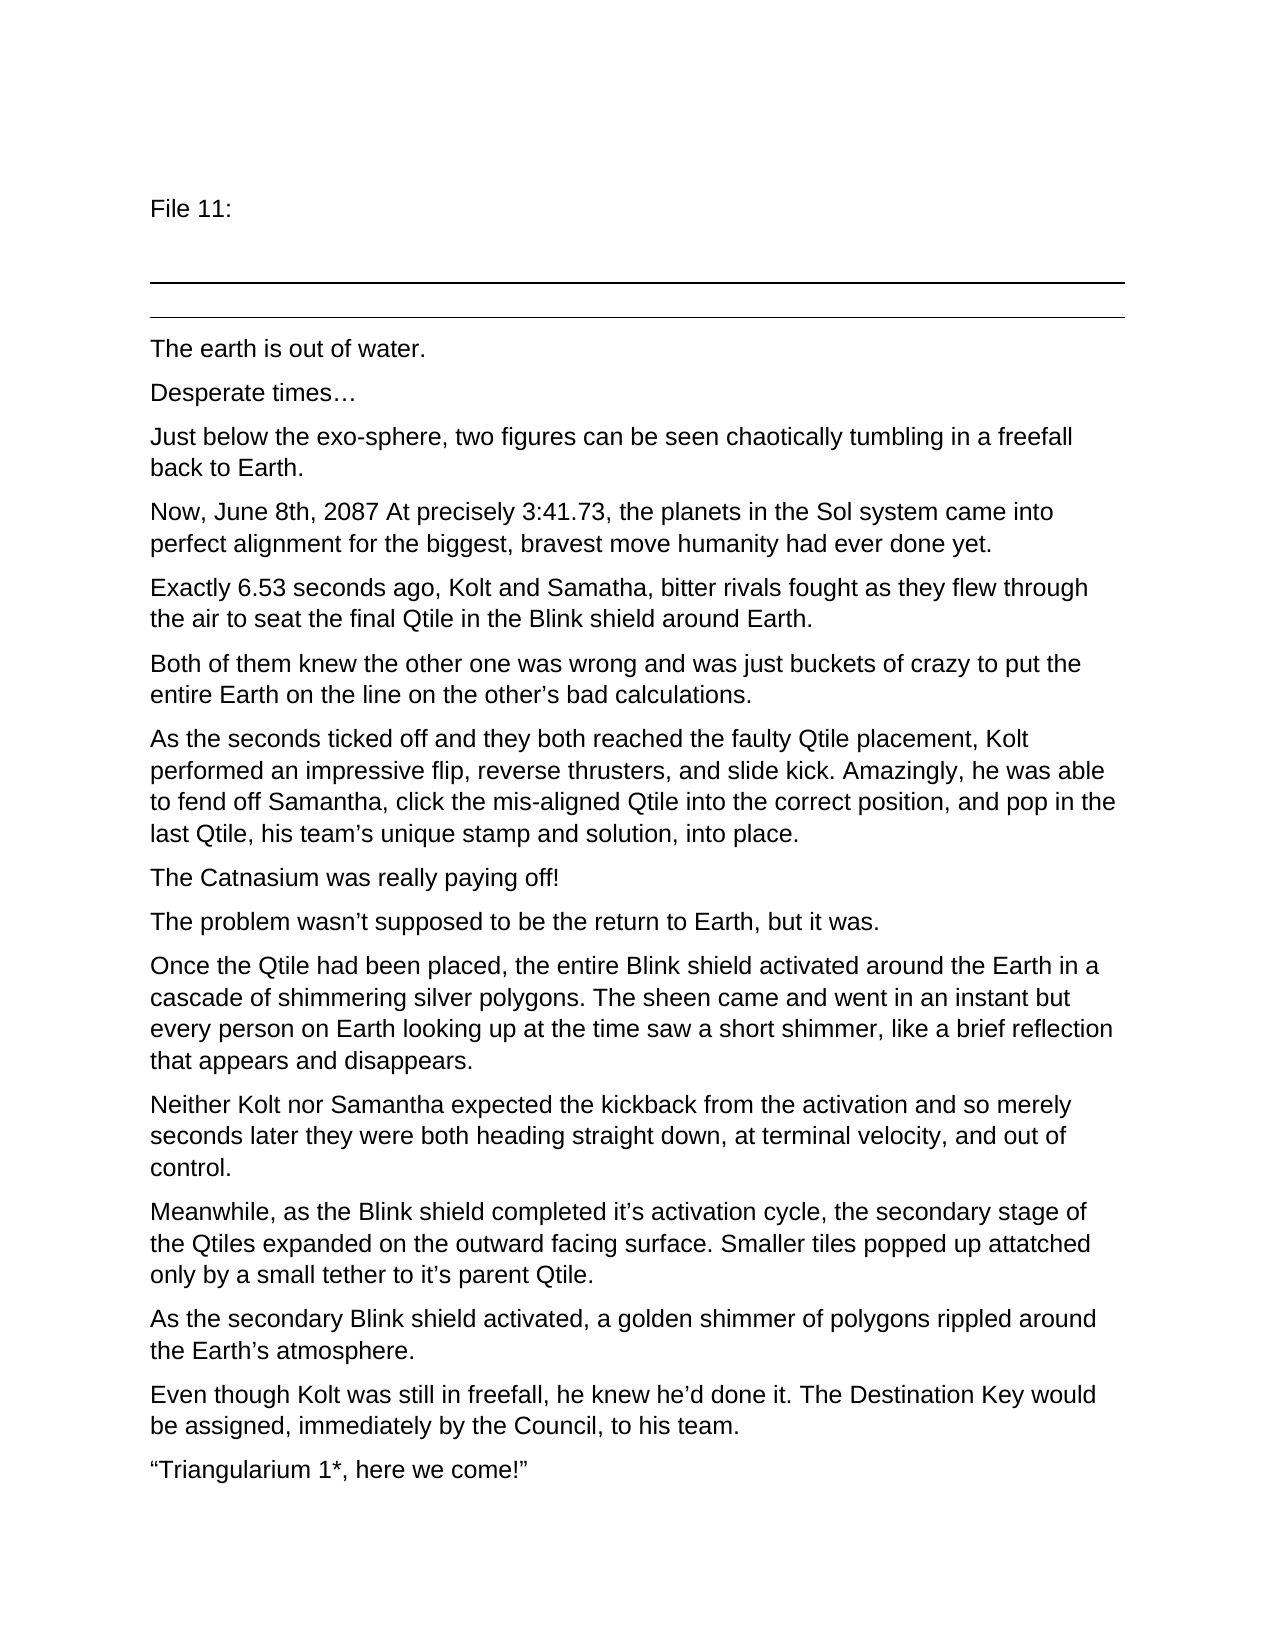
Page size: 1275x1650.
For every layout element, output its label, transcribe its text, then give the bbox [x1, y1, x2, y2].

text “Triangularium 1*, here we come!” [150, 1455, 1125, 1484]
text Even though Kolt was still in freefall, he knew he’d done it. The Destination Key would be assigned, immediately by the Council, to his team. [150, 1380, 1125, 1440]
text Once the Qtile had been placed, the entire Blink shield activated around the Earth in a cascade of shimmering silver polygons. The sheen came and went in an instant but every person on Earth looking up at the time saw a short shimmer, like a brief reflection that appears and disappears. [150, 951, 1125, 1074]
text The earth is out of water. [150, 333, 1125, 362]
text The Catnasium was really paying off! [150, 863, 1125, 892]
text Desperate times… [150, 378, 1125, 406]
text As the secondary Blink shield activated, a golden shimmer of polygons rippled around the Earth’s atmosphere. [150, 1304, 1125, 1364]
text Meanwhile, as the Blink shield completed it’s activation cycle, the secondary stage of the Qtiles expanded on the outward facing surface. Smaller tiles popped up attatched only by a small tether to it’s parent Qtile. [150, 1197, 1125, 1289]
text Just below the exo-sphere, two figures can be seen chaotically tumbling in a freefall back to Earth. [150, 422, 1125, 482]
text Exactly 6.53 seconds ago, Kolt and Samatha, bitter rivals fought as they flew through the air to seat the final Qtile in the Blink shield around Earth. [150, 573, 1125, 633]
text Neither Kolt nor Samantha expected the kickback from the activation and so merely seconds later they were both heading straight down, at terminal velocity, and out of control. [150, 1090, 1125, 1182]
text Now, June 8th, 2087 At precisely 3:41.73, the planets in the Sol system came into perfect alignment for the biggest, bravest move humanity had ever done yet. [150, 497, 1125, 558]
text The problem wasn’t supposed to be the return to Earth, but it was. [150, 907, 1125, 936]
text Both of them knew the other one was wrong and was just buckets of crazy to put the entire Earth on the line on the other’s bad calculations. [150, 648, 1125, 709]
text File 11: [150, 194, 1125, 223]
text As the seconds ticked off and they both reached the faulty Qtile placement, Kolt performed an impressive flip, reverse thrusters, and slide kick. Amazingly, he was able to fend off Samantha, click the mis-aligned Qtile into the correct position, and pop in the last Qtile, his team’s unique stamp and solution, into place. [150, 724, 1125, 848]
